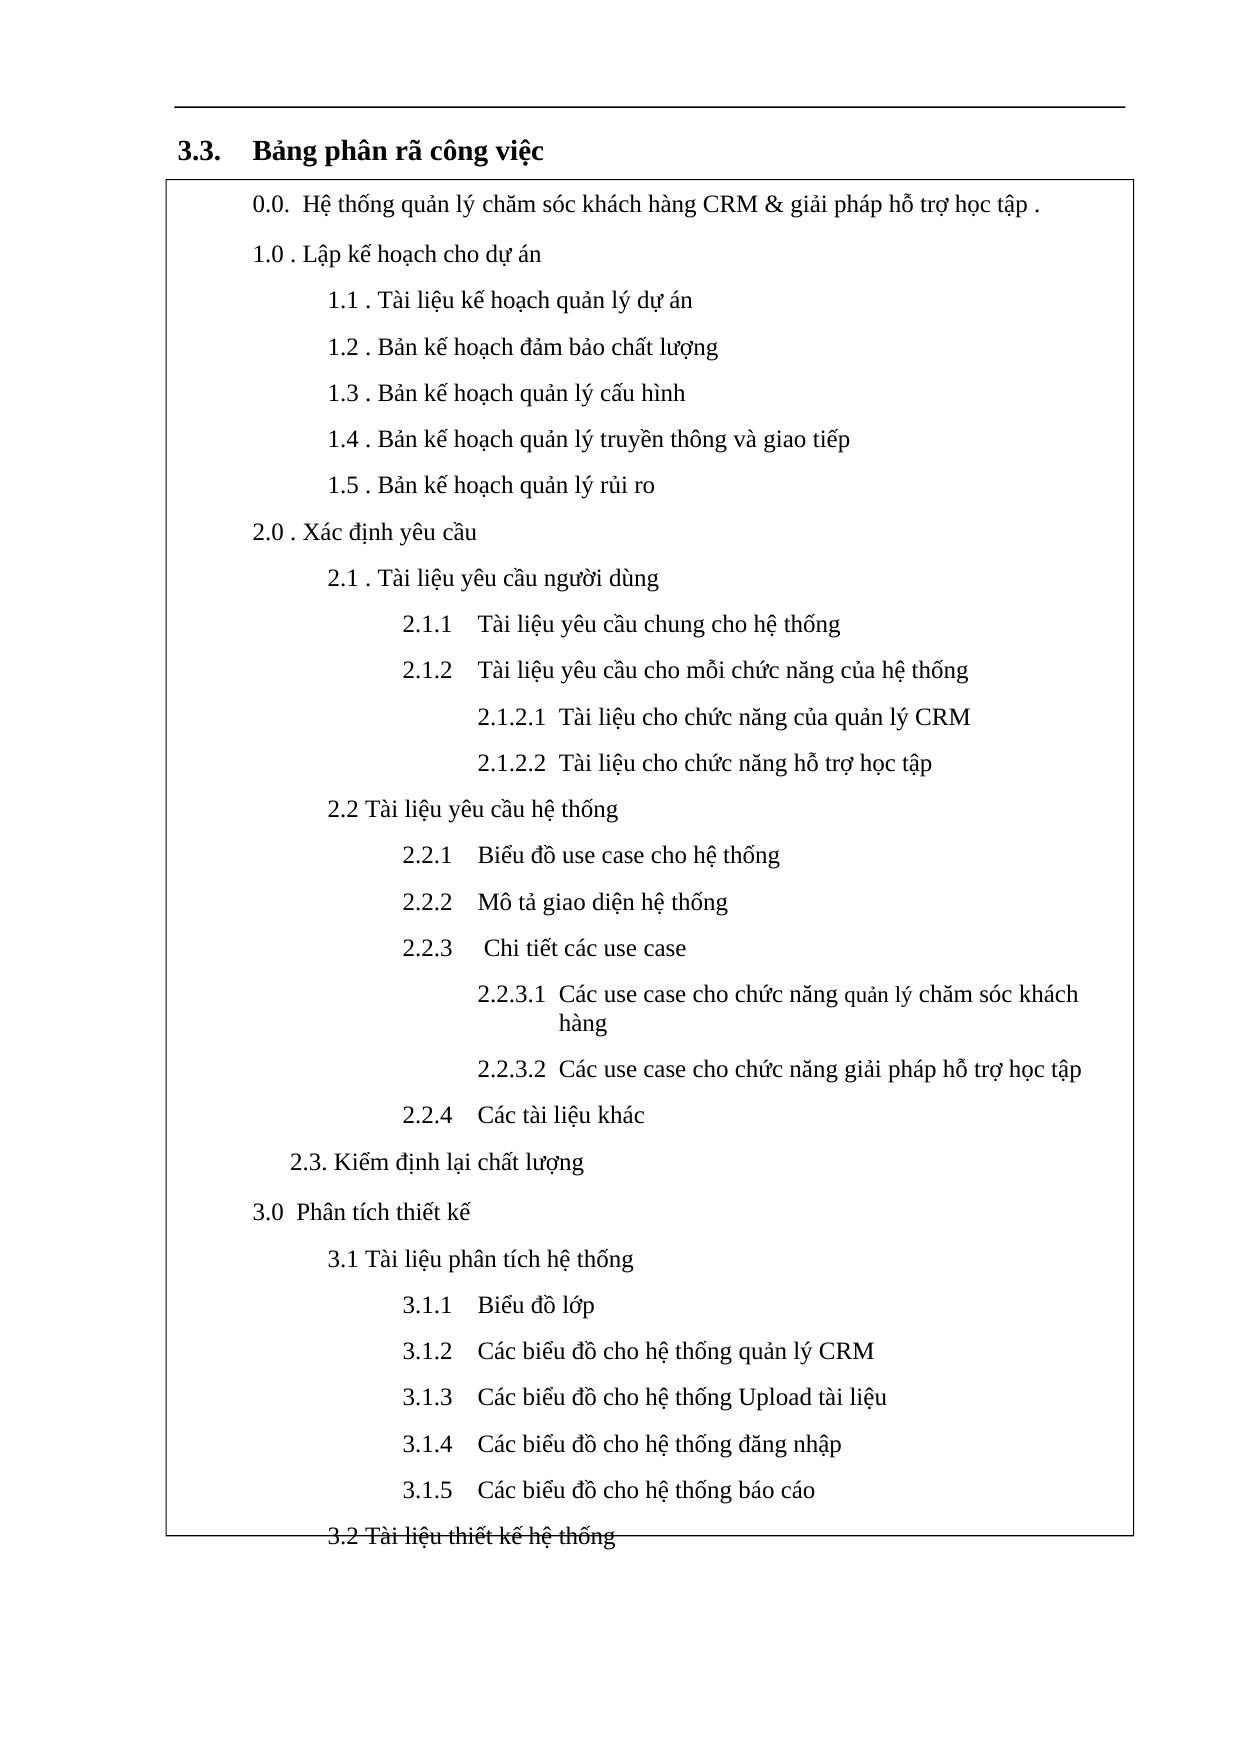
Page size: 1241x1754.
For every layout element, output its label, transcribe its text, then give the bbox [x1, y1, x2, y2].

list Các biểu đồ cho hệ thống quản lý CRM [402, 1336, 1146, 1365]
list Phân tích thiết kế [252, 1197, 1146, 1226]
list Tài liệu cho chức năng của quản lý CRM [477, 702, 1146, 731]
list . Xác định yêu cầu [252, 517, 1146, 546]
subtitle Bảng phân rã công việc [177, 133, 1146, 166]
text 0.0. Hệ thống quản lý chăm sóc khách hàng CRM & giải pháp hỗ trợ học tập . [252, 189, 1146, 218]
list Các biểu đồ cho hệ thống đăng nhập [402, 1429, 1146, 1457]
list Các use case cho chức năng quản lý chăm sóc khách hàng [477, 979, 1097, 1037]
list Các use case cho chức năng giải pháp hỗ trợ học tập [477, 1054, 1146, 1083]
list Chi tiết các use case [402, 933, 1146, 962]
list Tài liệu cho chức năng hỗ trợ học tập [477, 748, 1146, 777]
list Tài liệu yêu cầu chung cho hệ thống [402, 609, 1146, 638]
list . Bản kế hoạch quản lý truyền thông và giao tiếp [327, 424, 1146, 453]
list Các biểu đồ cho hệ thống báo cáo [402, 1475, 1146, 1504]
list Biểu đồ use case cho hệ thống [402, 841, 1146, 869]
text 2.3. Kiểm định lại chất lượng [290, 1147, 1146, 1176]
list . Tài liệu kế hoạch quản lý dự án [327, 285, 1146, 314]
list Mô tả giao diện hệ thống [402, 887, 1146, 916]
list Tài liệu phân tích hệ thống [327, 1244, 1146, 1272]
list . Lập kế hoạch cho dự án [252, 239, 1146, 268]
list . Tài liệu yêu cầu người dùng [327, 563, 1097, 592]
list . Bản kế hoạch quản lý rủi ro [327, 471, 1146, 499]
list . Bản kế hoạch đảm bảo chất lượng [327, 332, 1146, 360]
list Biểu đồ lớp [402, 1290, 1146, 1319]
list . Bản kế hoạch quản lý cấu hình [327, 378, 1146, 407]
list Tài liệu thiết kế hệ thống [327, 1521, 1146, 1550]
list Tài liệu yêu cầu hệ thống [327, 794, 1146, 823]
list Các tài liệu khác [402, 1101, 1146, 1129]
list Các biểu đồ cho hệ thống Upload tài liệu [402, 1382, 1146, 1411]
list Tài liệu yêu cầu cho mỗi chức năng của hệ thống [402, 656, 1146, 684]
